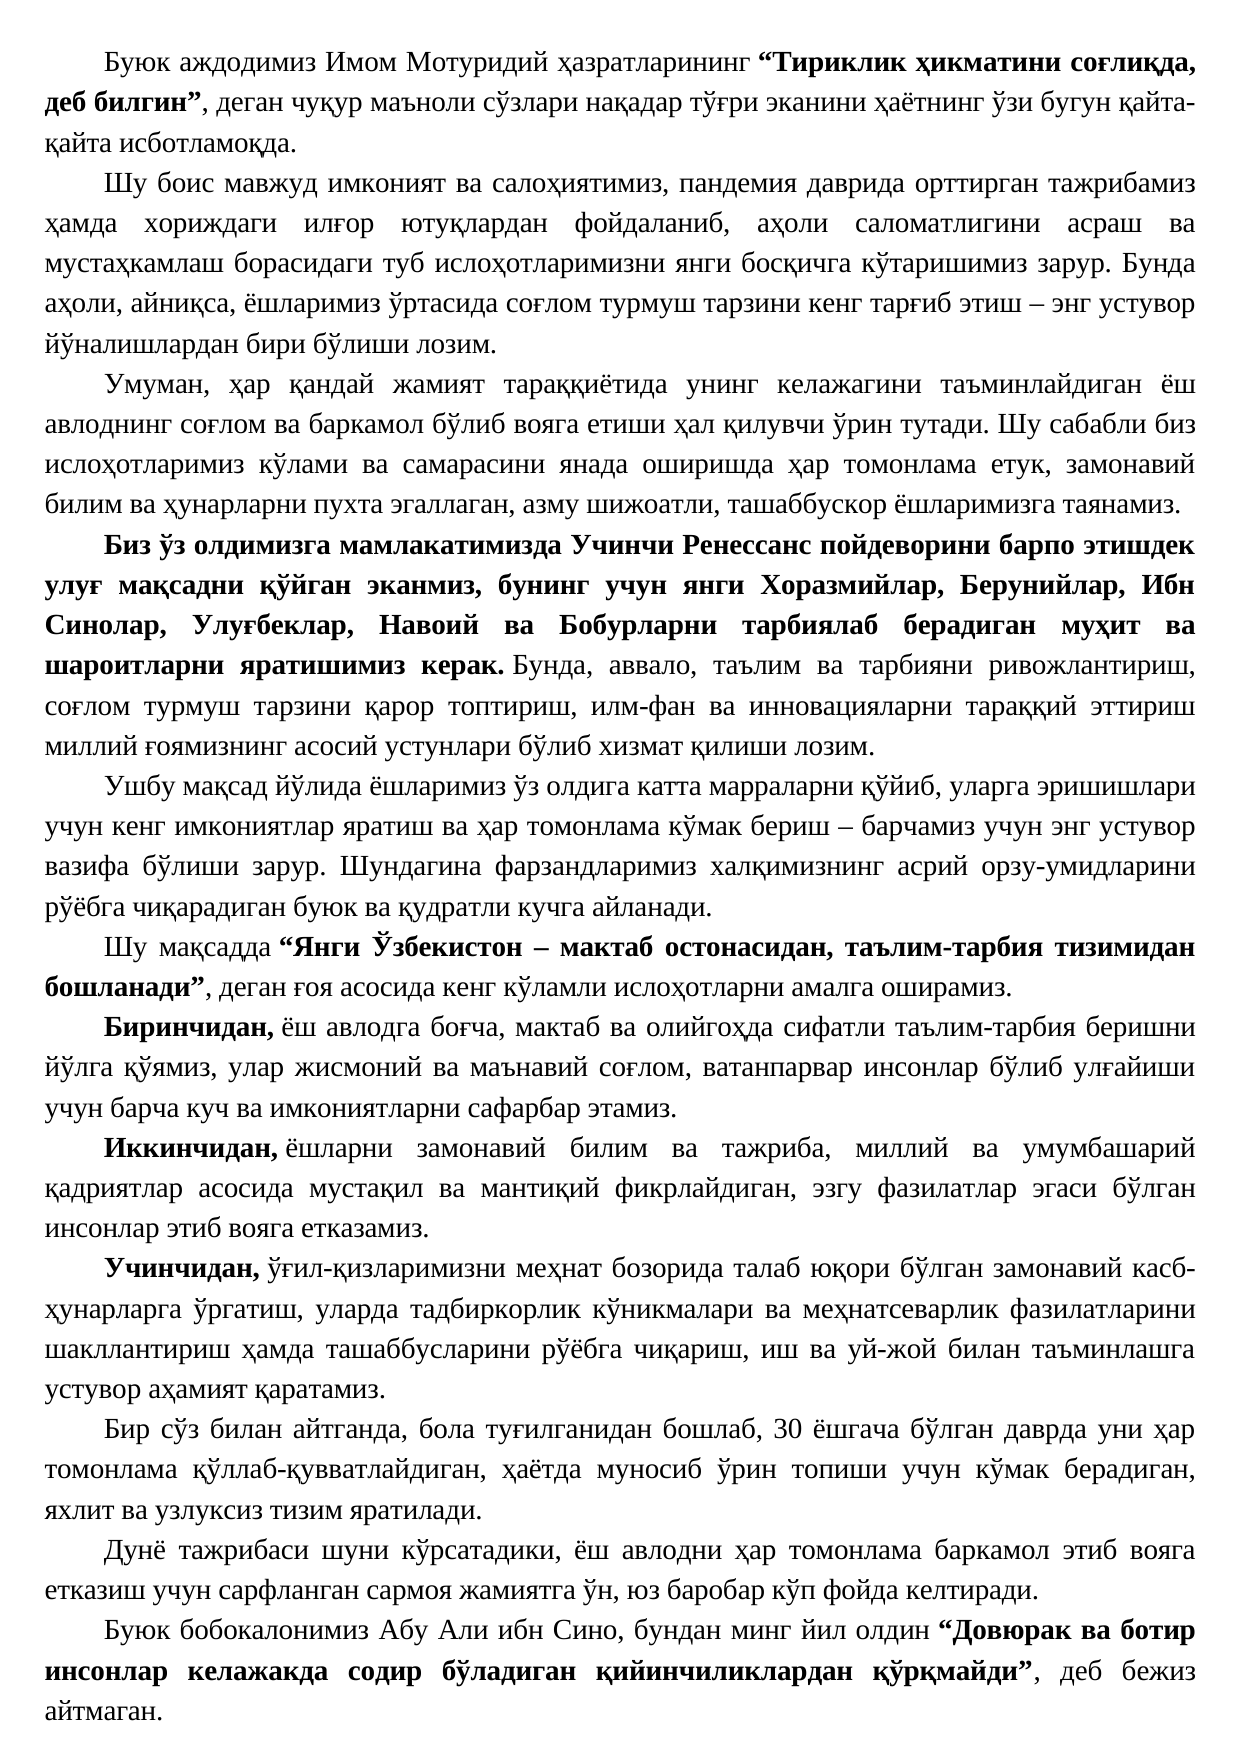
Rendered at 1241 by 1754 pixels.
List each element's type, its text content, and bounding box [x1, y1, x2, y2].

text Шу боис мавжуд имконият ва салоҳиятимиз, пандемия даврида орттирган тажрибамиз ҳамда хориждаги илғор ютуқлардан фойдаланиб, аҳоли саломатлигини асраш ва мустаҳкамлаш борасидаги туб ислоҳотларимизни янги босқичга кўтаришимиз зарур. Бунда аҳоли, айниқса, ёшларимиз ўртасида соғлом турмуш тарзини кенг тарғиб этиш – энг устувор йўналишлардан бири бўлиши лозим. [44, 165, 1196, 359]
text Дунё тажрибаси шуни кўрсатадики, ёш авлодни ҳар томонлама баркамол этиб вояга етказиш учун сарфланган сармоя жамиятга ўн, юз баробар кўп фойда келтиради. [44, 1532, 1196, 1606]
text Биз ўз олдимизга мамлакатимизда Учинчи Ренессанс пойдеворини барпо этишдек улуғ мақсадни қўйган эканмиз, бунинг учун янги Хоразмийлар, Берунийлар, Ибн Синолар, Улуғбеклар, Навоий ва Бобурларни тарбиялаб берадиган муҳит ва шароитларни яратишимиз керак. Бунда, аввало, таълим ва тарбияни ривожлантириш, соғлом турмуш тарзини қарор топтириш, илм-фан ва инновацияларни тараққий эттириш миллий ғоямизнинг асосий устунлари бўлиб хизмат қилиши лозим. [44, 527, 1196, 761]
text Буюк аждодимиз Имом Мотуридий ҳазратларининг “Тириклик ҳикматини соғлиқда, деб билгин”, деган чуқур маъноли сўзлари нақадар тўғри эканини ҳаётнинг ўзи бугун қайта-қайта исботламоқда. [44, 44, 1196, 158]
text Шу мақсадда “Янги Ўзбекистон – мактаб остонасидан, таълим-тарбия тизимидан бошланади”, деган ғоя асосида кенг кўламли ислоҳотларни амалга оширамиз. [44, 929, 1196, 1003]
text Умуман, ҳар қандай жамият тараққиётида унинг келажагини таъминлайдиган ёш авлоднинг соғлом ва баркамол бўлиб вояга етиши ҳал қилувчи ўрин тутади. Шу сабабли биз ислоҳотларимиз кўлами ва самарасини янада оширишда ҳар томонлама етук, замонавий билим ва ҳунарларни пухта эгаллаган, азму шижоатли, ташаббускор ёшларимизга таянамиз. [44, 366, 1196, 520]
text Биринчидан, ёш авлодга боғча, мактаб ва олийгоҳда сифатли таълим-тарбия беришни йўлга қўямиз, улар жисмоний ва маънавий соғлом, ватанпарвар инсонлар бўлиб улғайиши учун барча куч ва имкониятларни сафарбар этамиз. [44, 1009, 1196, 1123]
text Иккинчидан, ёшларни замонавий билим ва тажриба, миллий ва умумбашарий қадриятлар асосида мустақил ва мантиқий фикрлайдиган, эзгу фазилатлар эгаси бўлган инсонлар этиб вояга етказамиз. [44, 1130, 1196, 1244]
text Бир сўз билан айтганда, бола туғилганидан бошлаб, 30 ёшгача бўлган даврда уни ҳар томонлама қўллаб-қувватлайдиган, ҳаётда муносиб ўрин топиши учун кўмак берадиган, яхлит ва узлуксиз тизим яратилади. [44, 1411, 1196, 1525]
text Учинчидан, ўғил-қизларимизни меҳнат бозорида талаб юқори бўлган замонавий касб-ҳунарларга ўргатиш, уларда тадбиркорлик кўникмалари ва меҳнатсеварлик фазилатларини шакллантириш ҳамда ташаббусларини рўёбга чиқариш, иш ва уй-жой билан таъминлашга устувор аҳамият қаратамиз. [44, 1251, 1196, 1405]
text Ушбу мақсад йўлида ёшларимиз ўз олдига катта марраларни қўйиб, уларга эришишлари учун кенг имкониятлар яратиш ва ҳар томонлама кўмак бериш – барчамиз учун энг устувор вазифа бўлиши зарур. Шундагина фарзандларимиз халқимизнинг асрий орзу-умидларини рўёбга чиқарадиган буюк ва қудратли кучга айланади. [44, 768, 1196, 922]
text Буюк бобокалонимиз Абу Али ибн Сино, бундан минг йил олдин “Довюрак ва ботир инсонлар келажакда содир бўладиган қийинчиликлардан қўрқмайди”, деб бежиз айтмаган. [44, 1612, 1196, 1726]
